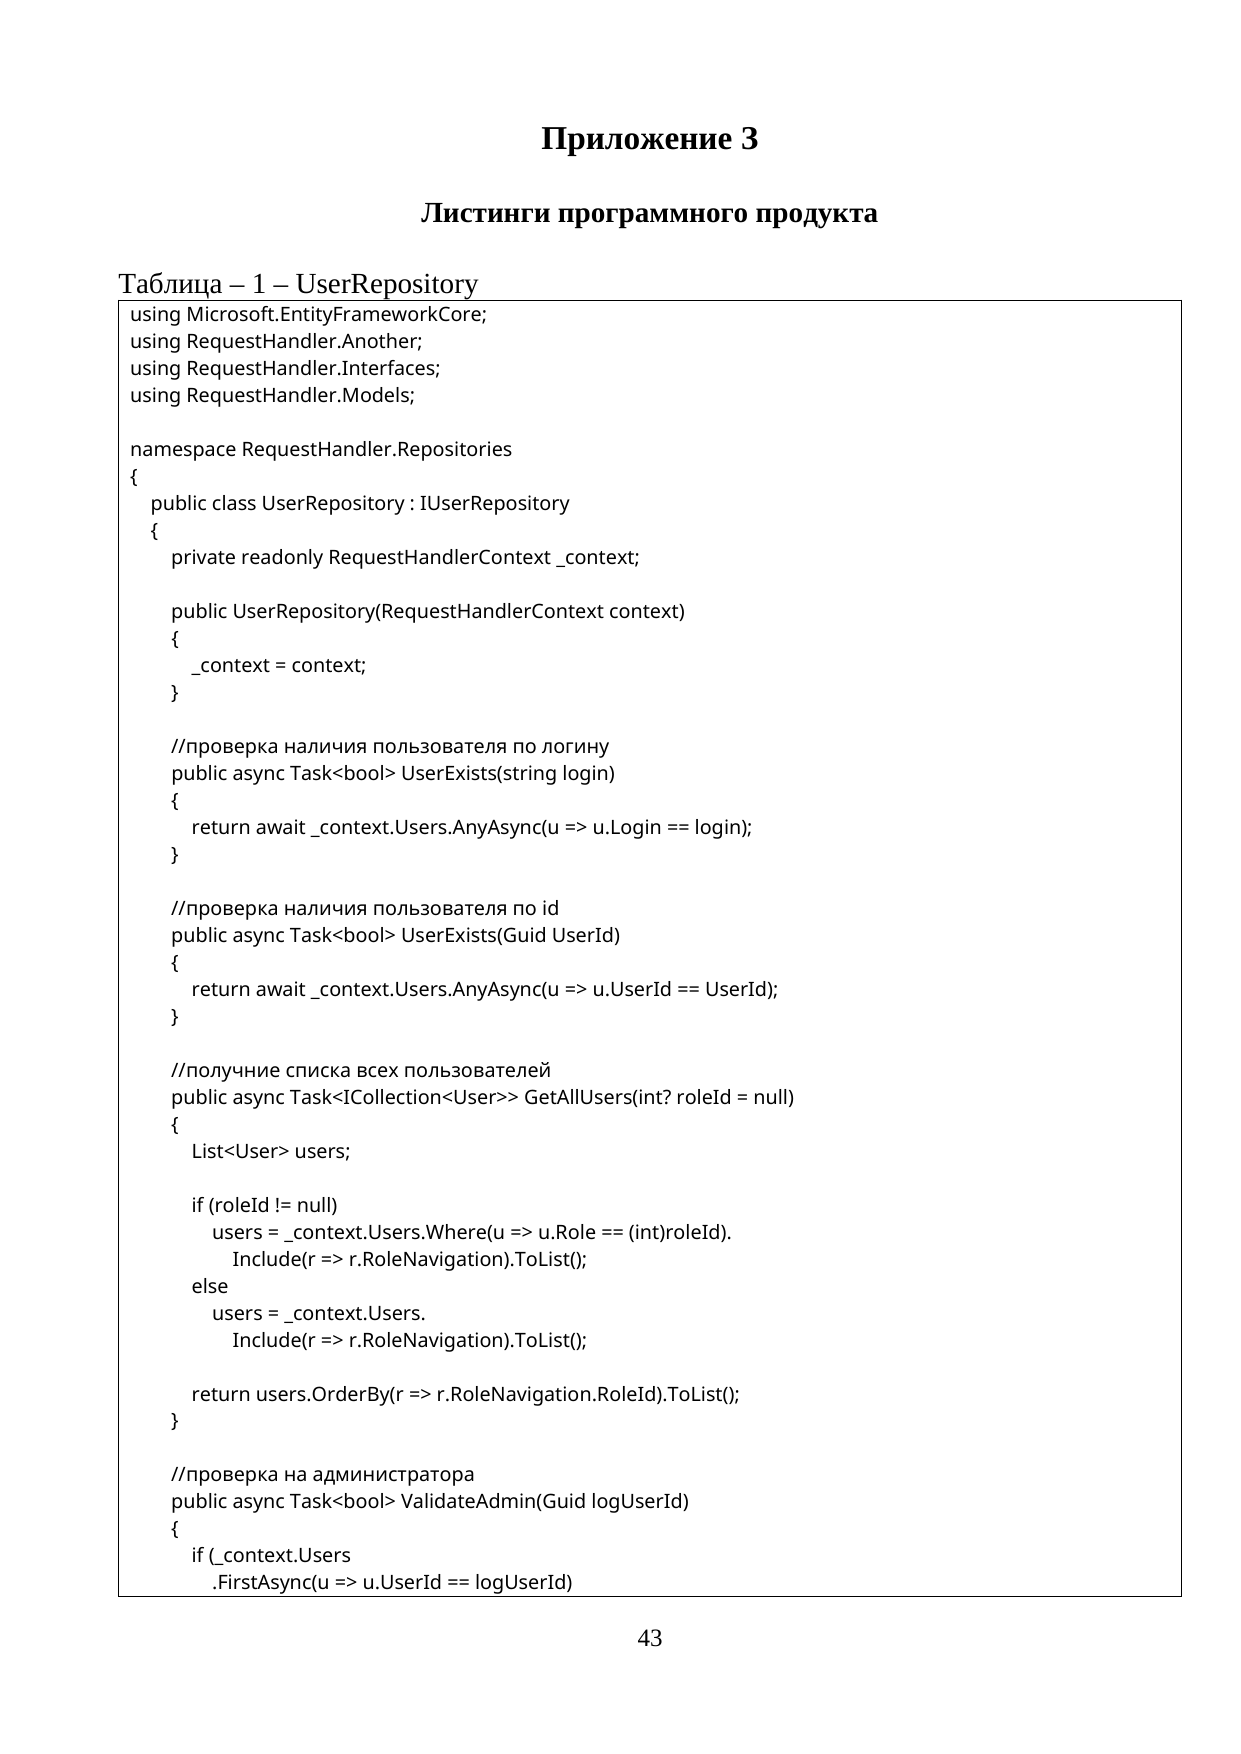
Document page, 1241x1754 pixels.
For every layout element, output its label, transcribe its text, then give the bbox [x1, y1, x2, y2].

subtitle Таблица – 1 – UserRepository [118, 266, 1181, 299]
text Приложение З [118, 118, 1181, 156]
text Листинги программного продукта [118, 195, 1181, 228]
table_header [119, 301, 1181, 1596]
